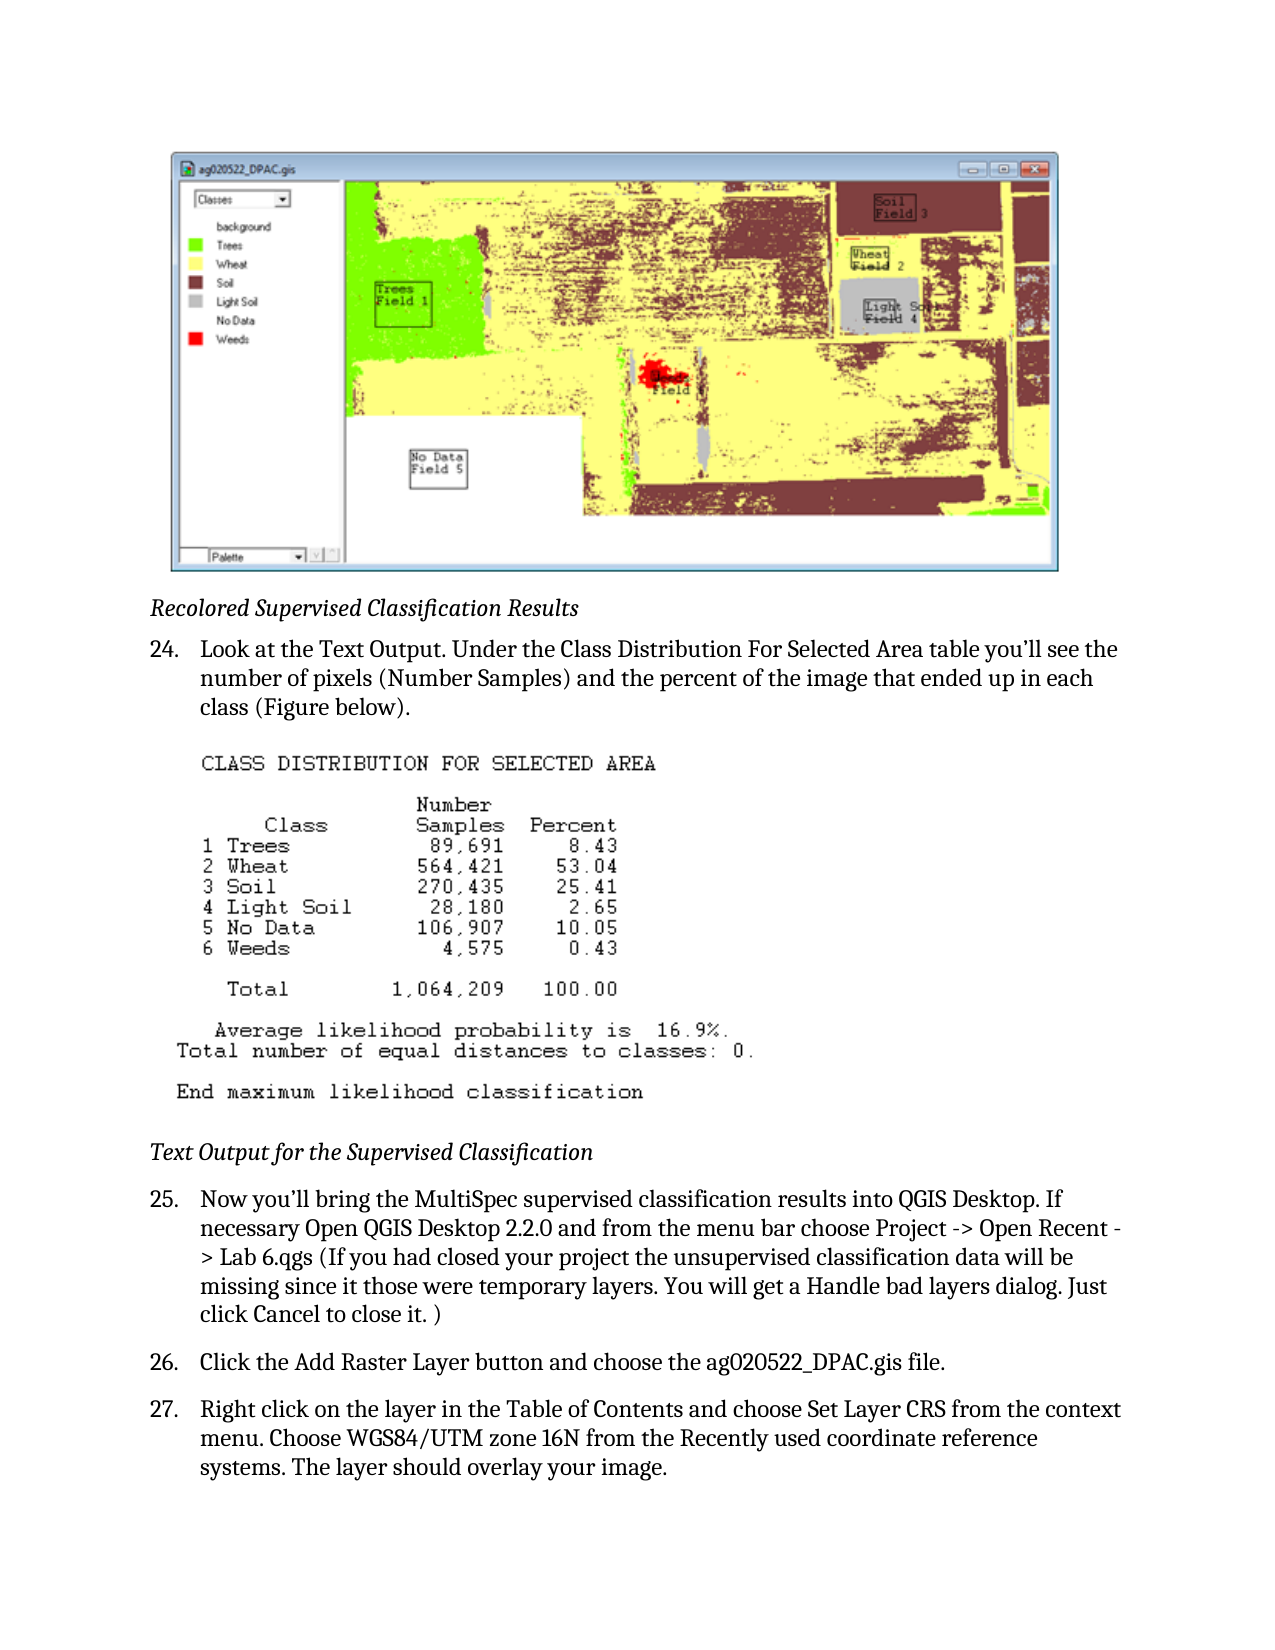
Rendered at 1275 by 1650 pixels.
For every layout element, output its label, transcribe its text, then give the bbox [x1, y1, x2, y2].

picture [168, 150, 1062, 575]
list Look at the Text Output. Under the Class Distribution For Selected Area table you’ll see the number of pixels (Number Samples) and the percent of the image that ended up in each class (Figure below). [150, 635, 1125, 721]
text Recolored Supervised Classification Results [150, 594, 1125, 622]
list Now you’ll bring the MultiSpec supervised classification results into QGIS Desktop. If necessary Open QGIS Desktop 2.2.0 and from the menu bar choose Project -> Open Recent -> Lab 6.qgs (If you had closed your project the unsupervised classification data will be missing since it those were temporary layers. You will get a Handle bad layers dialog. Just click Cancel to close it. ) [150, 1185, 1125, 1329]
list Right click on the layer in the Table of Contents and choose Set Layer CRS from the context menu. Choose WGS84/UTM zone 16N from the Recently used coordinate reference systems. The layer should overlay your image. [150, 1395, 1125, 1482]
list Click the Add Raster Layer button and choose the ag020522_DPAC.gis file. [150, 1348, 1125, 1377]
text Text Output for the Supervised Classification [150, 1138, 1125, 1167]
picture [168, 740, 932, 1119]
